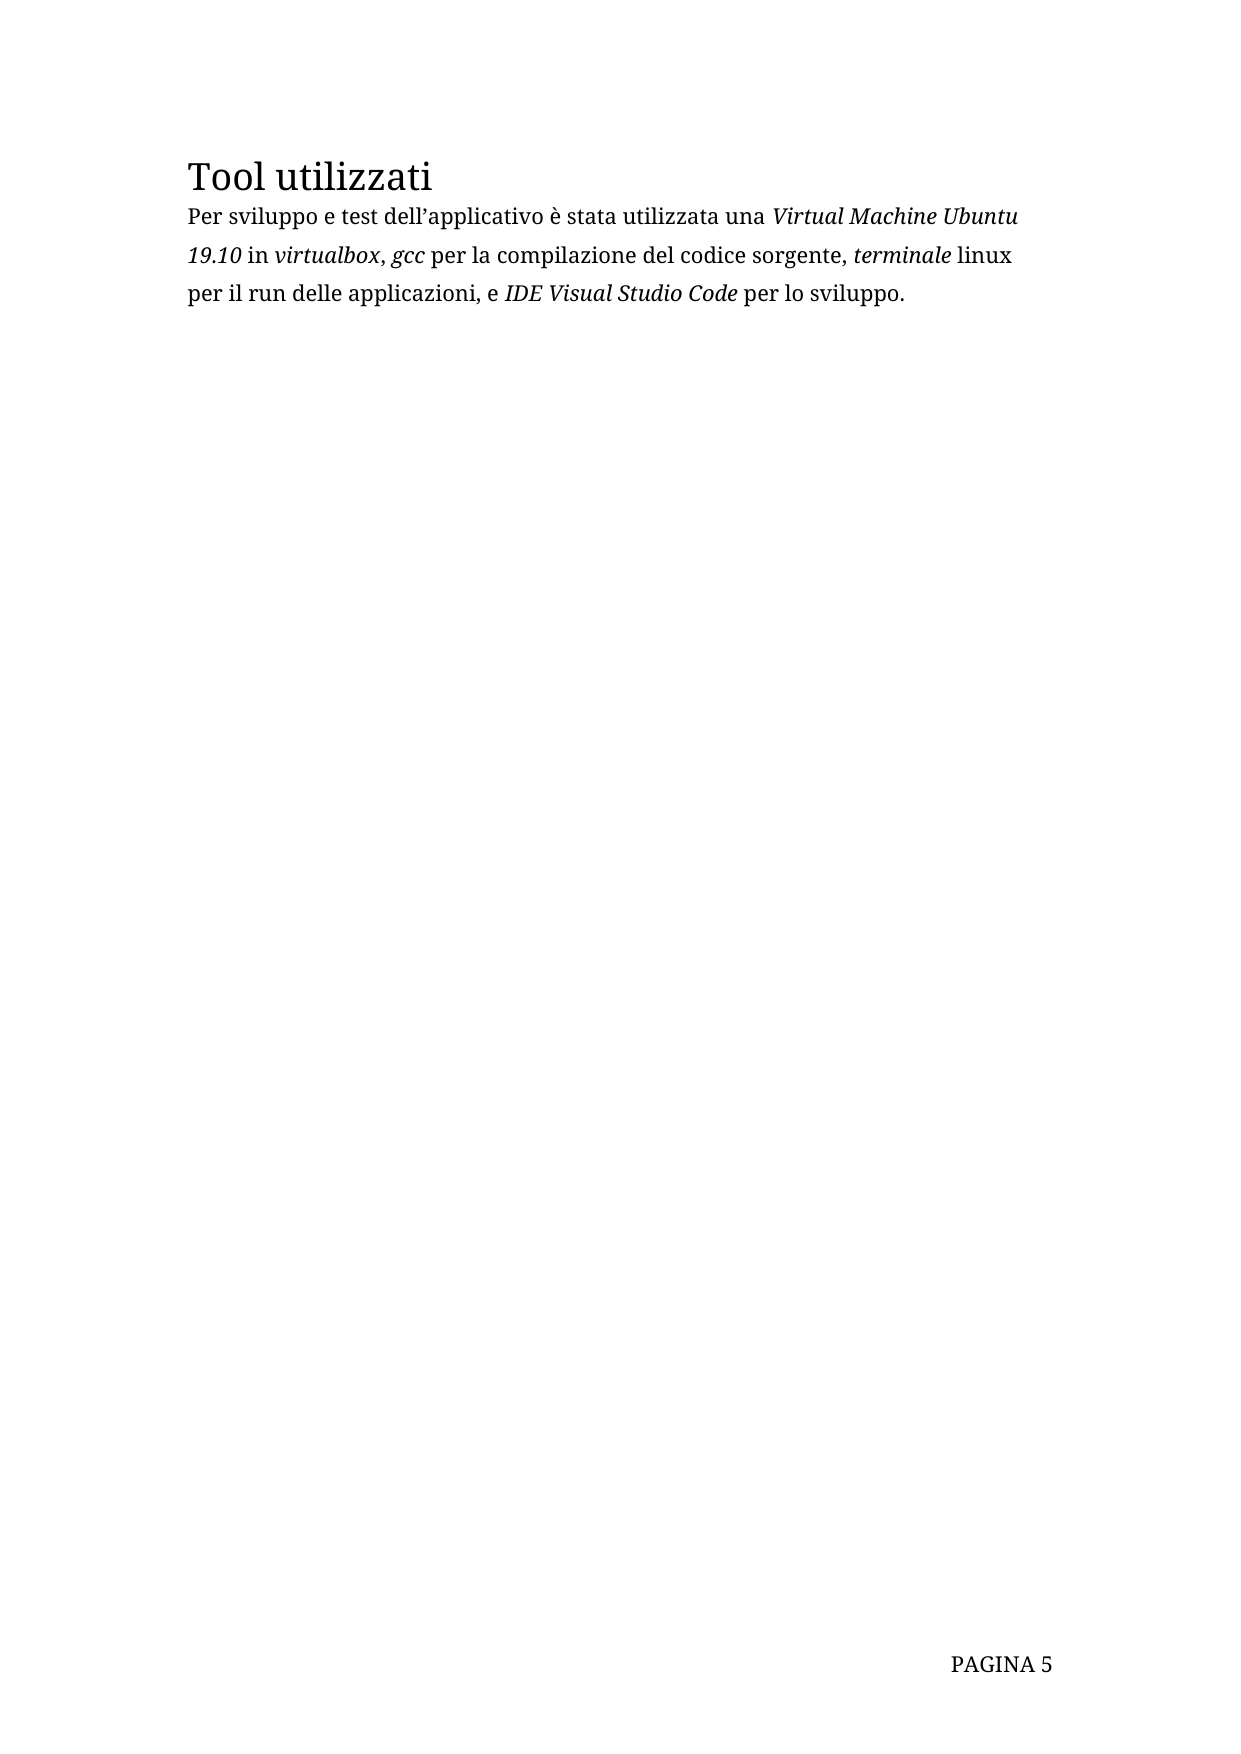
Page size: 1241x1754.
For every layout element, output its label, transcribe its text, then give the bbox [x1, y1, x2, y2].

text Per sviluppo e test dell’applicativo è stata utilizzata una Virtual Machine Ubuntu 19.10 in virtualbox, gcc per la compilazione del codice sorgente, terminale linux per il run delle applicazioni, e IDE Visual Studio Code per lo sviluppo. [187, 201, 1053, 308]
subtitle Tool utilizzati [187, 150, 1053, 201]
